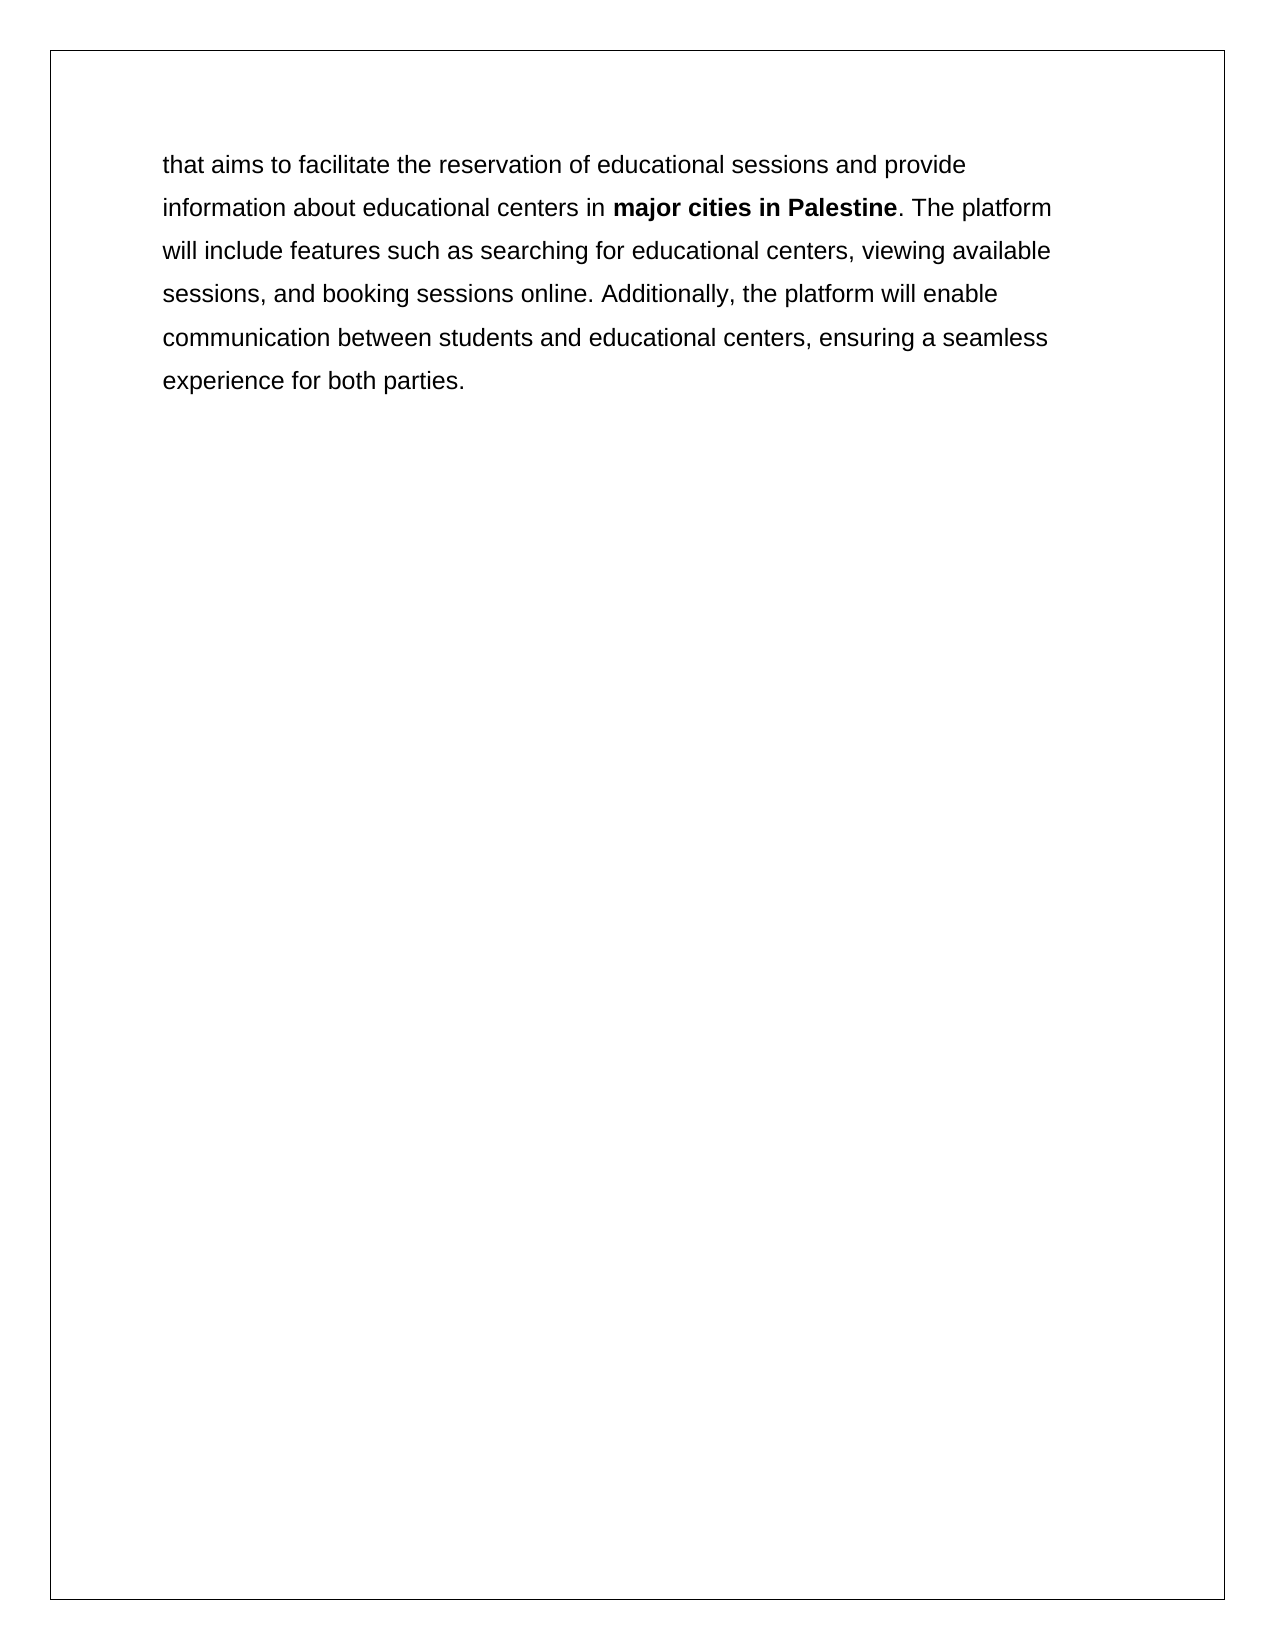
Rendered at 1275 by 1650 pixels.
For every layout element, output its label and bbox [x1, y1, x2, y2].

text [162, 150, 1093, 394]
